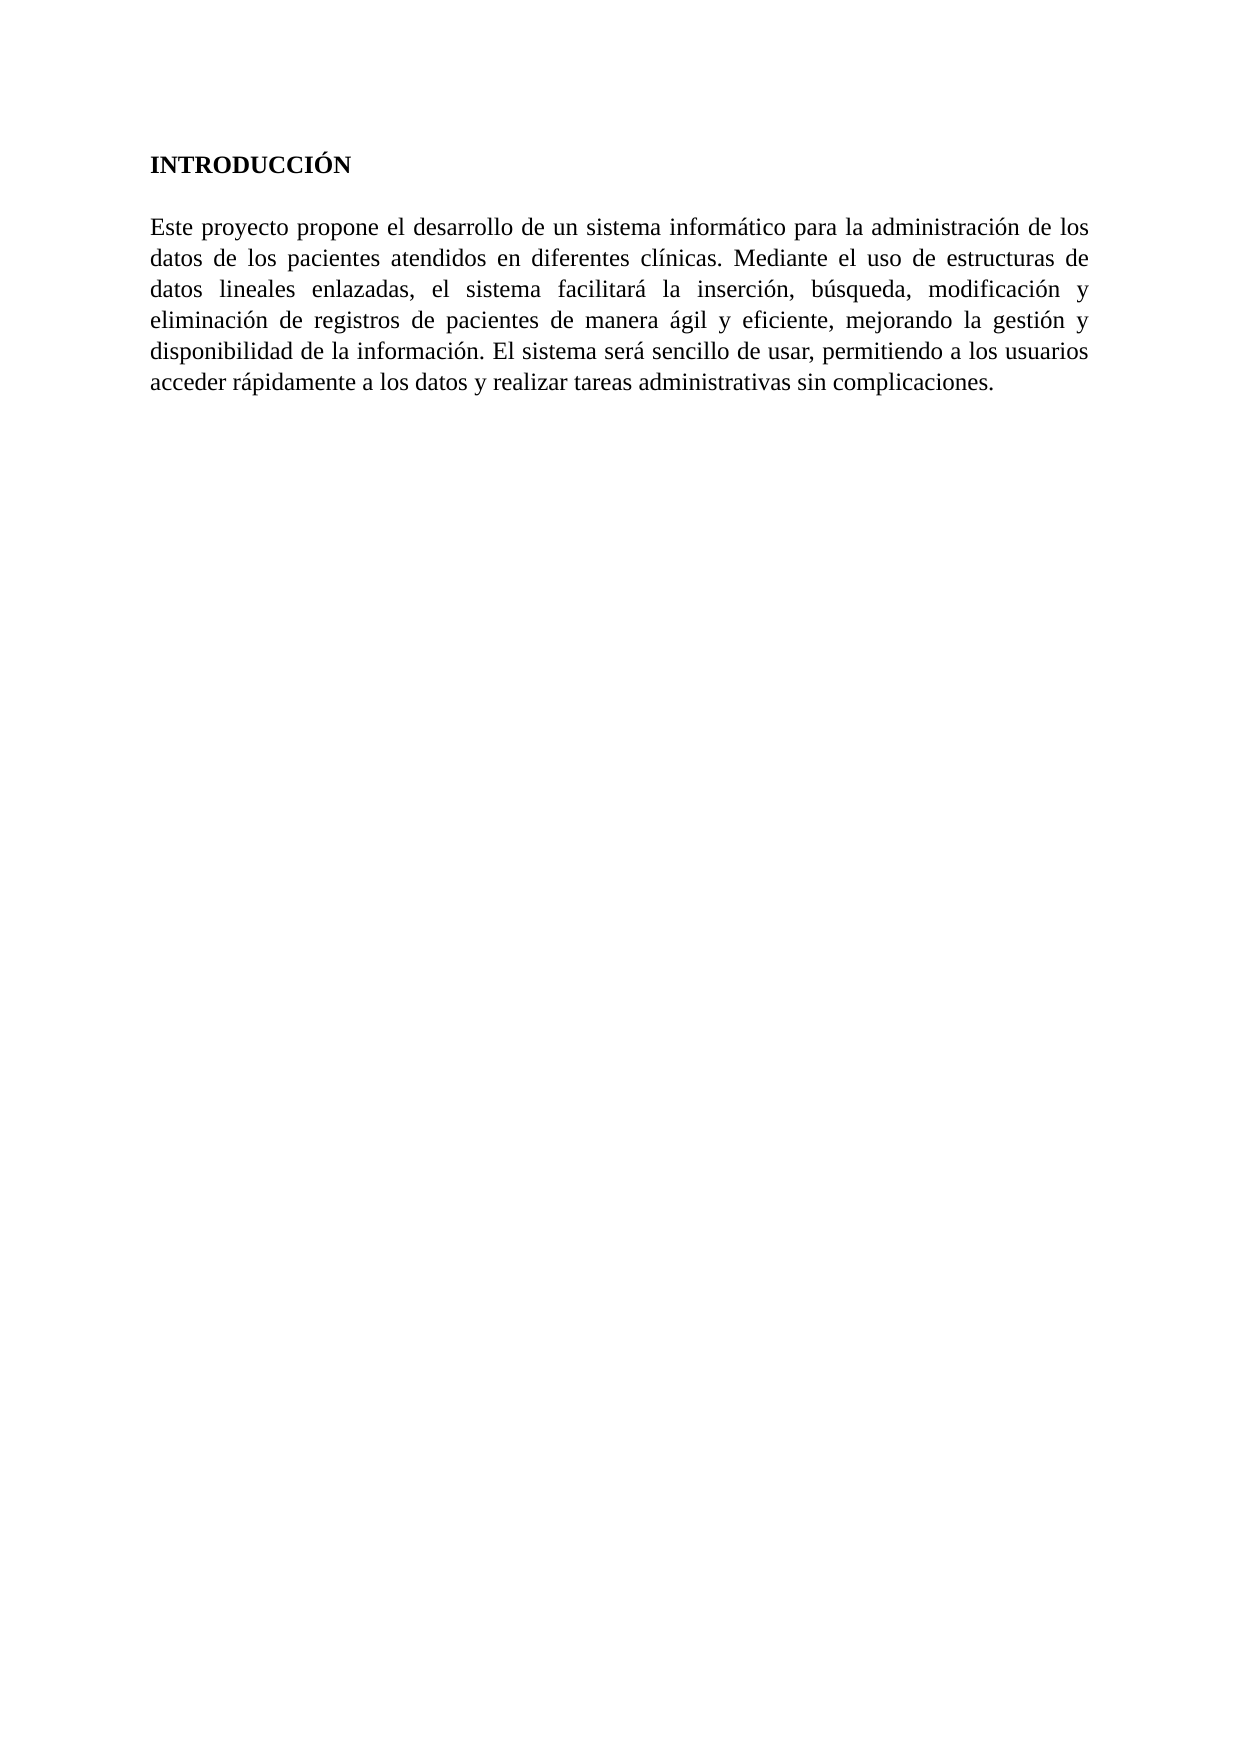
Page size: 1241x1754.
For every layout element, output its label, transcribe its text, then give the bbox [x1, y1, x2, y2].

text INTRODUCCIÓN Este proyecto propone el desarrollo de un sistema informático para la administración de los datos de los pacientes atendidos en diferentes clínicas. Mediante el uso de estructuras de datos lineales enlazadas, el sistema facilitará la inserción, búsqueda, modificación y eliminación de registros de pacientes de manera ágil y eficiente, mejorando la gestión y disponibilidad de la información. El sistema será sencillo de usar, permitiendo a los usuarios acceder rápidamente a los datos y realizar tareas administrativas sin complicaciones. [150, 150, 1090, 396]
